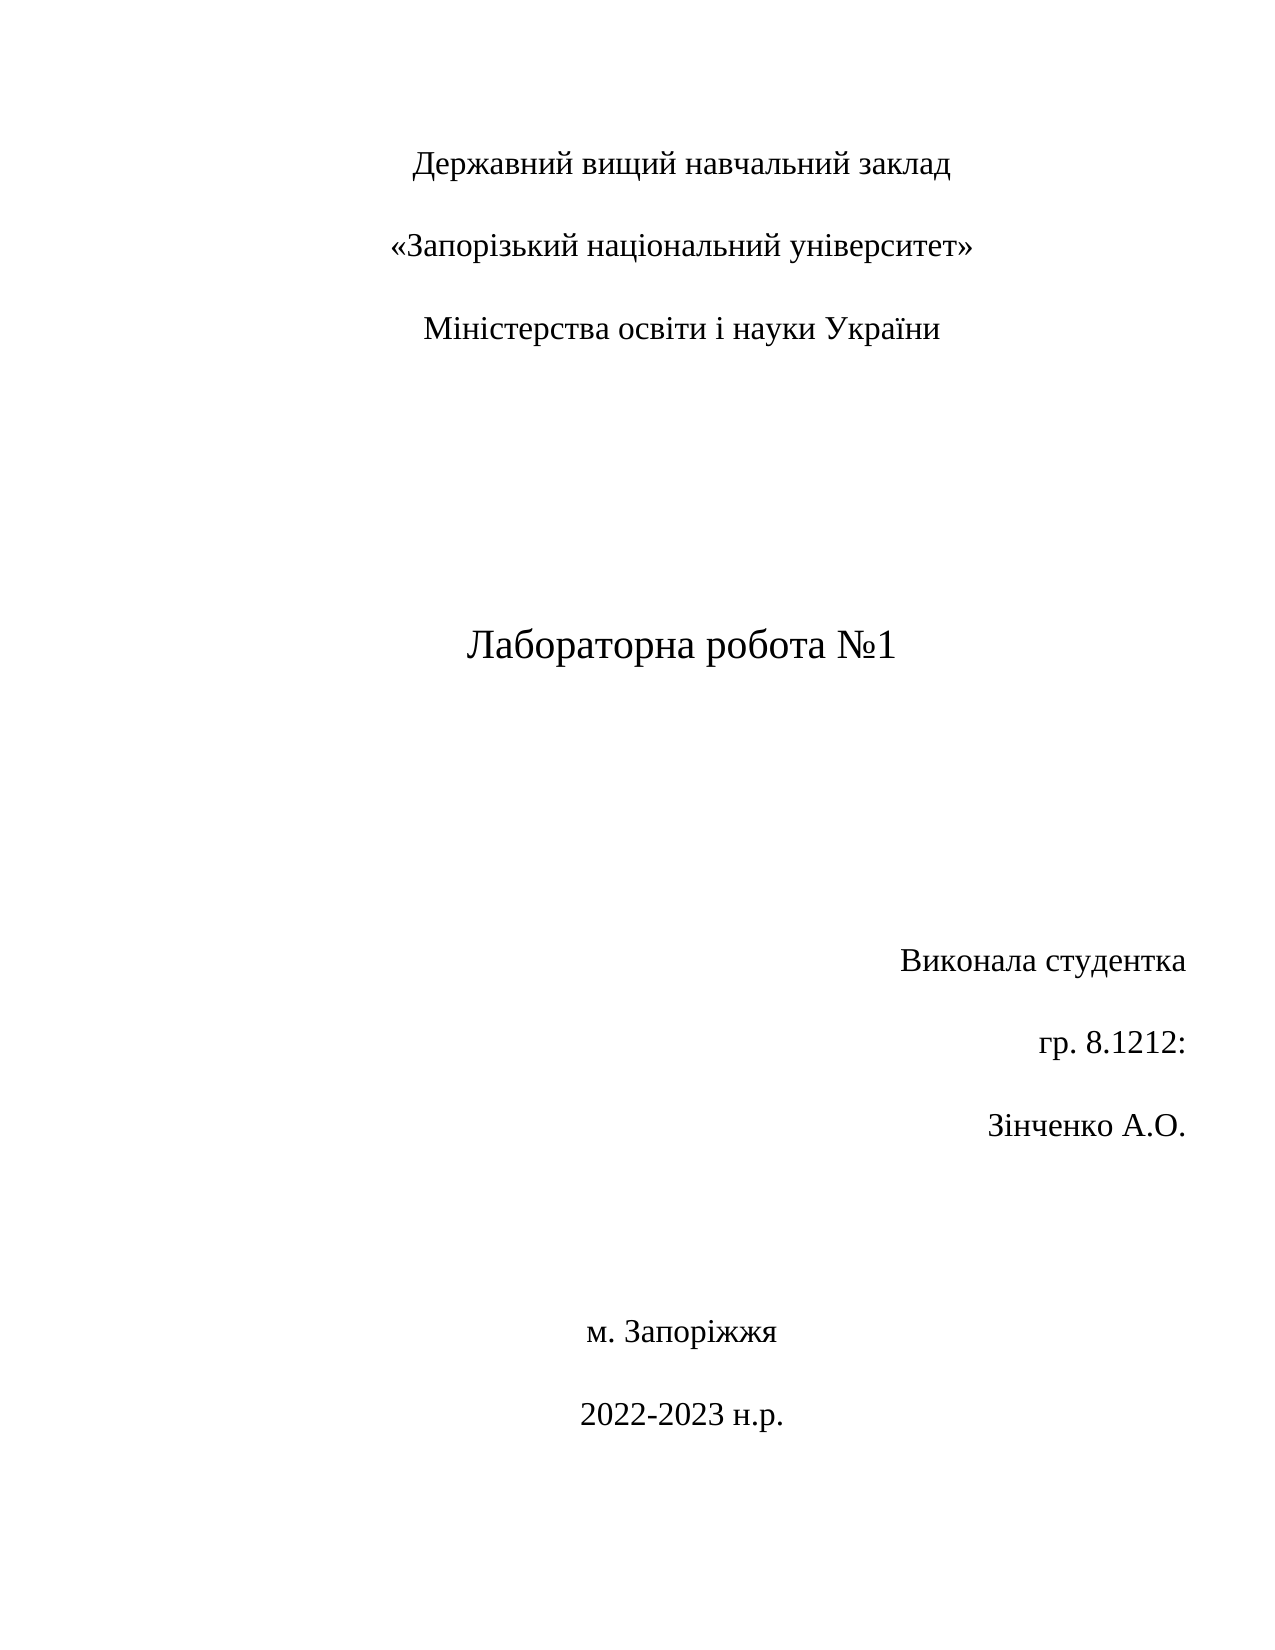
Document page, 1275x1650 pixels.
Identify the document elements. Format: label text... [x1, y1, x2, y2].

subtitle м. Запоріжжя [177, 1311, 1186, 1350]
subtitle 2022-2023 н.р. [177, 1394, 1186, 1432]
subtitle Виконала студентка [177, 940, 1186, 978]
subtitle Міністерства освіти і науки України [177, 308, 1186, 346]
subtitle «Запорізький національний університет» [177, 226, 1186, 264]
subtitle Лабораторна робота №1 [177, 619, 1186, 667]
subtitle Зінченко А.О. [177, 1105, 1186, 1143]
subtitle гр. 8.1212: [177, 1022, 1186, 1061]
subtitle Державний вищий навчальний заклад [177, 143, 1186, 181]
